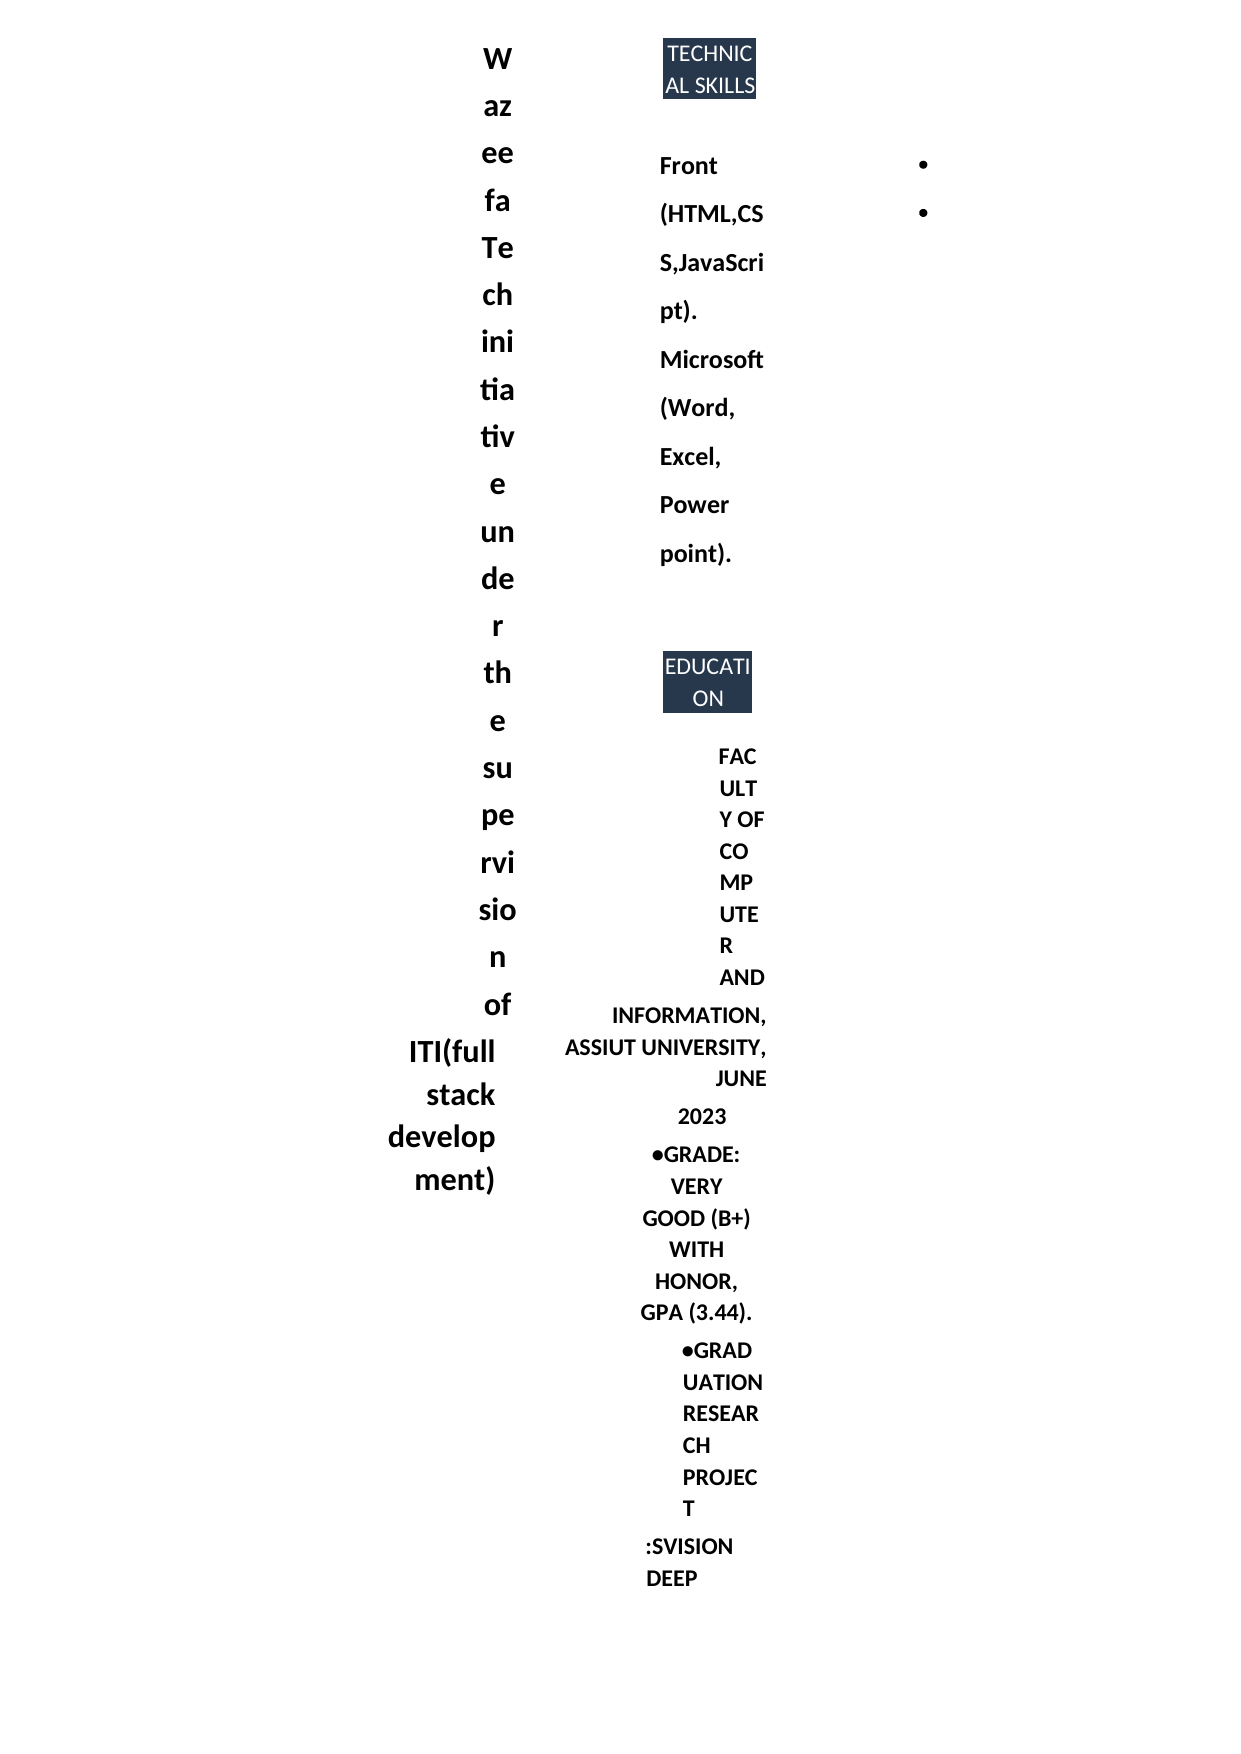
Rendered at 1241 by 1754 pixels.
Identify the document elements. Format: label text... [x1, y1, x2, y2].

subtitle Wazeefa Tech initiative under the supervision of [478, 38, 517, 1023]
text FACULTY OF COMPUTER AND [718, 741, 766, 991]
text •GRADUATION RESEARCH PROJECT [682, 1335, 766, 1522]
text •GRADE: VERY GOOD (B+) WITH HONOR, GPA (3.44). [637, 1139, 754, 1327]
text Front (HTML,CSS,JavaScript). Microsoft (Word, Excel, Power point). [659, 149, 766, 569]
subtitle 2023 [637, 1101, 766, 1131]
subtitle TECHNICAL SKILLS [663, 38, 756, 99]
text INFORMATION, ASSIUT UNIVERSITY, JUNE [549, 1000, 766, 1092]
subtitle EDUCATION [663, 651, 752, 713]
text ITI(full stack development) [376, 1031, 495, 1198]
text :SVISION DEEP LEARNING APPROACH TO [645, 1531, 766, 1592]
